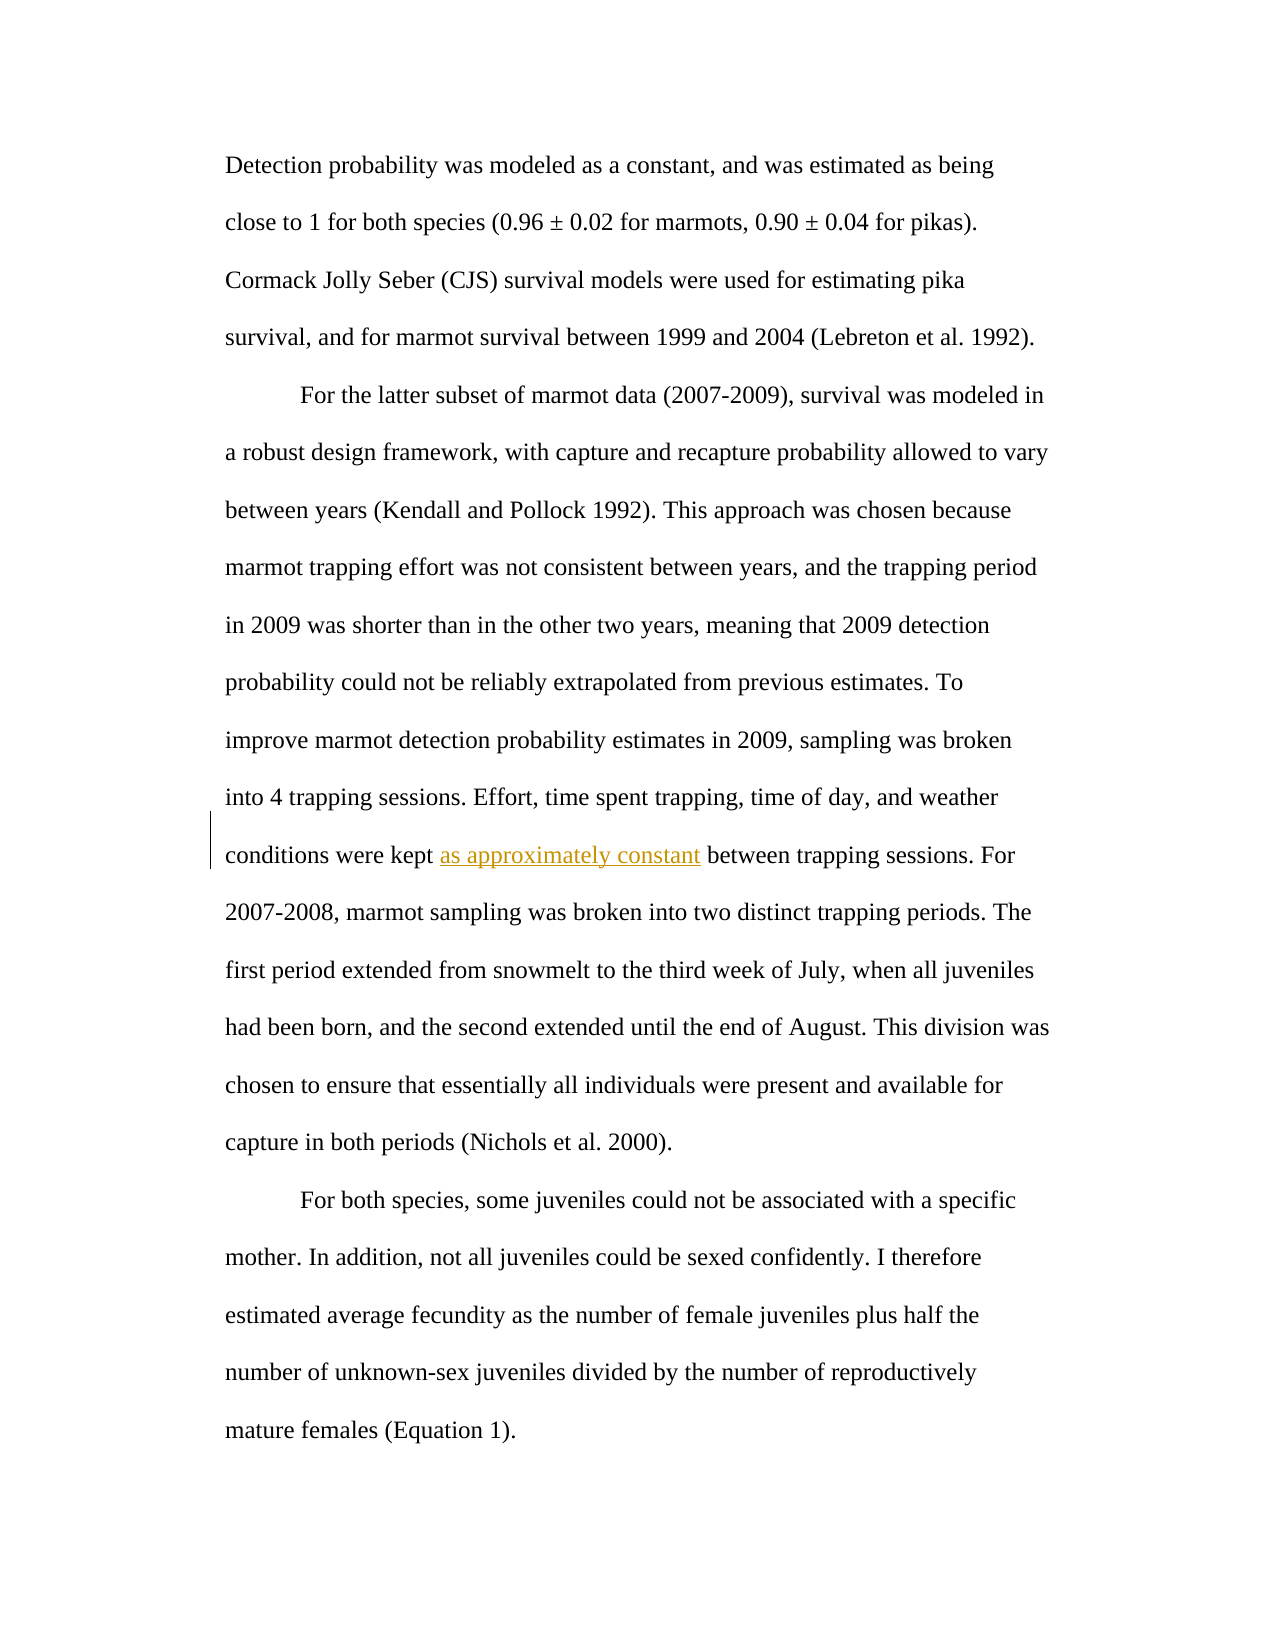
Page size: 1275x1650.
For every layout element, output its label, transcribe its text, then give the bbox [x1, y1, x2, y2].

text For the latter subset of marmot data (2007-2009), survival was modeled in a robust design framework, with capture and recapture probability allowed to vary between years (Kendall and Pollock 1992). This approach was chosen because marmot trapping effort was not consistent between years, and the trapping period in 2009 was shorter than in the other two years, meaning that 2009 detection probability could not be reliably extrapolated from previous estimates. To improve marmot detection probability estimates in 2009, sampling was broken into 4 trapping sessions. Effort, time spent trapping, time of day, and weather conditions were kept between trapping sessions. For 2007-2008, marmot sampling was broken into two distinct trapping periods. The first period extended from snowmelt to the third week of July, when all juveniles had been born, and the second extended until the end of August. This division was chosen to ensure that essentially all individuals were present and available for capture in both periods (Nichols et al. 2000). [225, 380, 1050, 1156]
